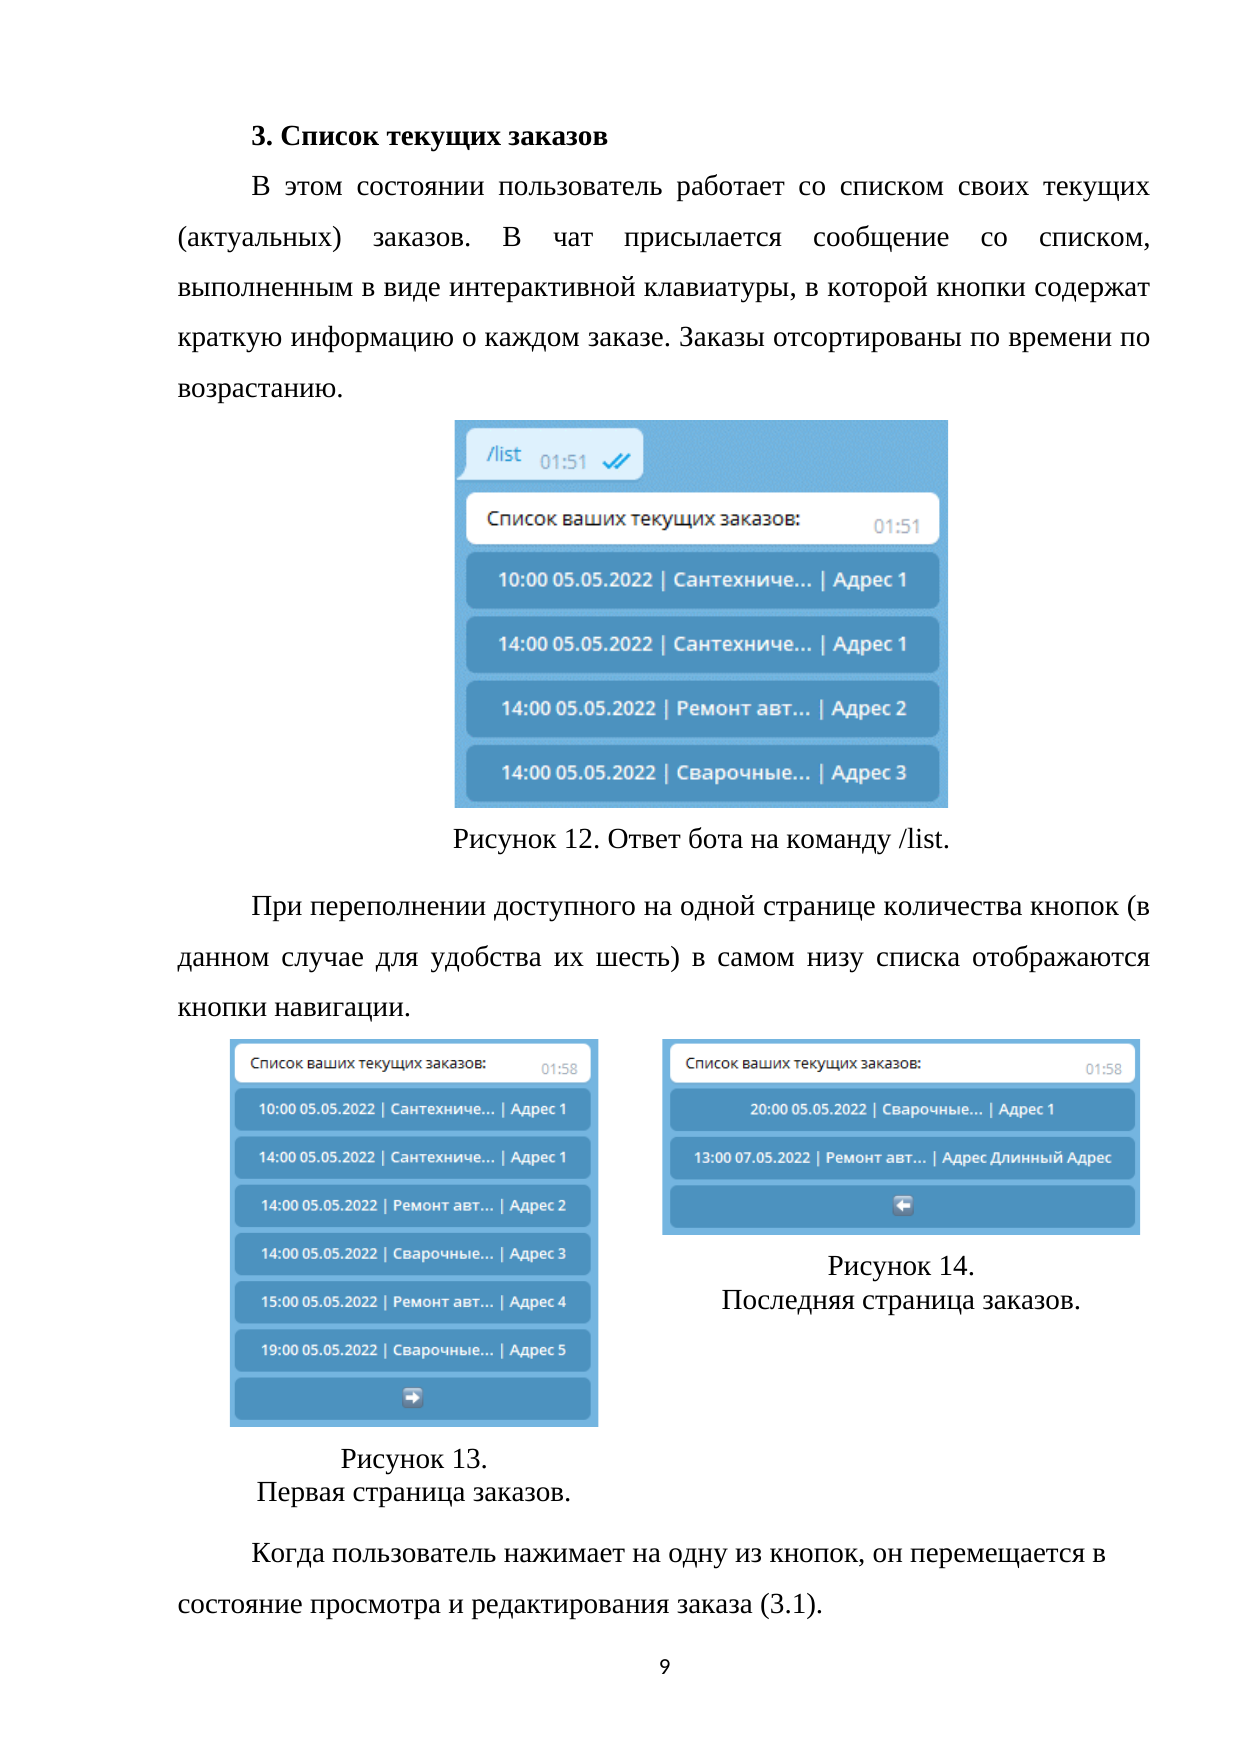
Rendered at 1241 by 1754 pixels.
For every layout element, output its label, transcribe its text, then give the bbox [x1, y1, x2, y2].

text В этом состоянии пользователь работает со списком своих текущих (актуальных) заказов. В чат присылается сообщение со списком, выполненным в виде интерактивной клавиатуры, в которой кнопки содержат краткую информацию о каждом заказе. Заказы отсортированы по времени по возрастанию. [177, 168, 1152, 403]
table_header Рисунок 14. Последняя страница заказов. [651, 1039, 1152, 1536]
picture [454, 420, 949, 808]
picture [662, 1039, 1141, 1235]
text При переполнении доступного на одной странице количества кнопок (в данном случае для удобства их шесть) в самом низу списка отображаются кнопки навигации. [177, 888, 1152, 1023]
text Когда пользователь нажимает на одну из кнопок, он перемещается в состояние просмотра и редактирования заказа (3.1). [177, 1536, 1152, 1619]
table_header Рисунок 13. Первая страница заказов. [177, 1039, 651, 1536]
text 3. Список текущих заказов [177, 118, 1152, 152]
text Рисунок 12. Ответ бота на команду /list. [177, 821, 1152, 855]
picture [229, 1039, 599, 1427]
